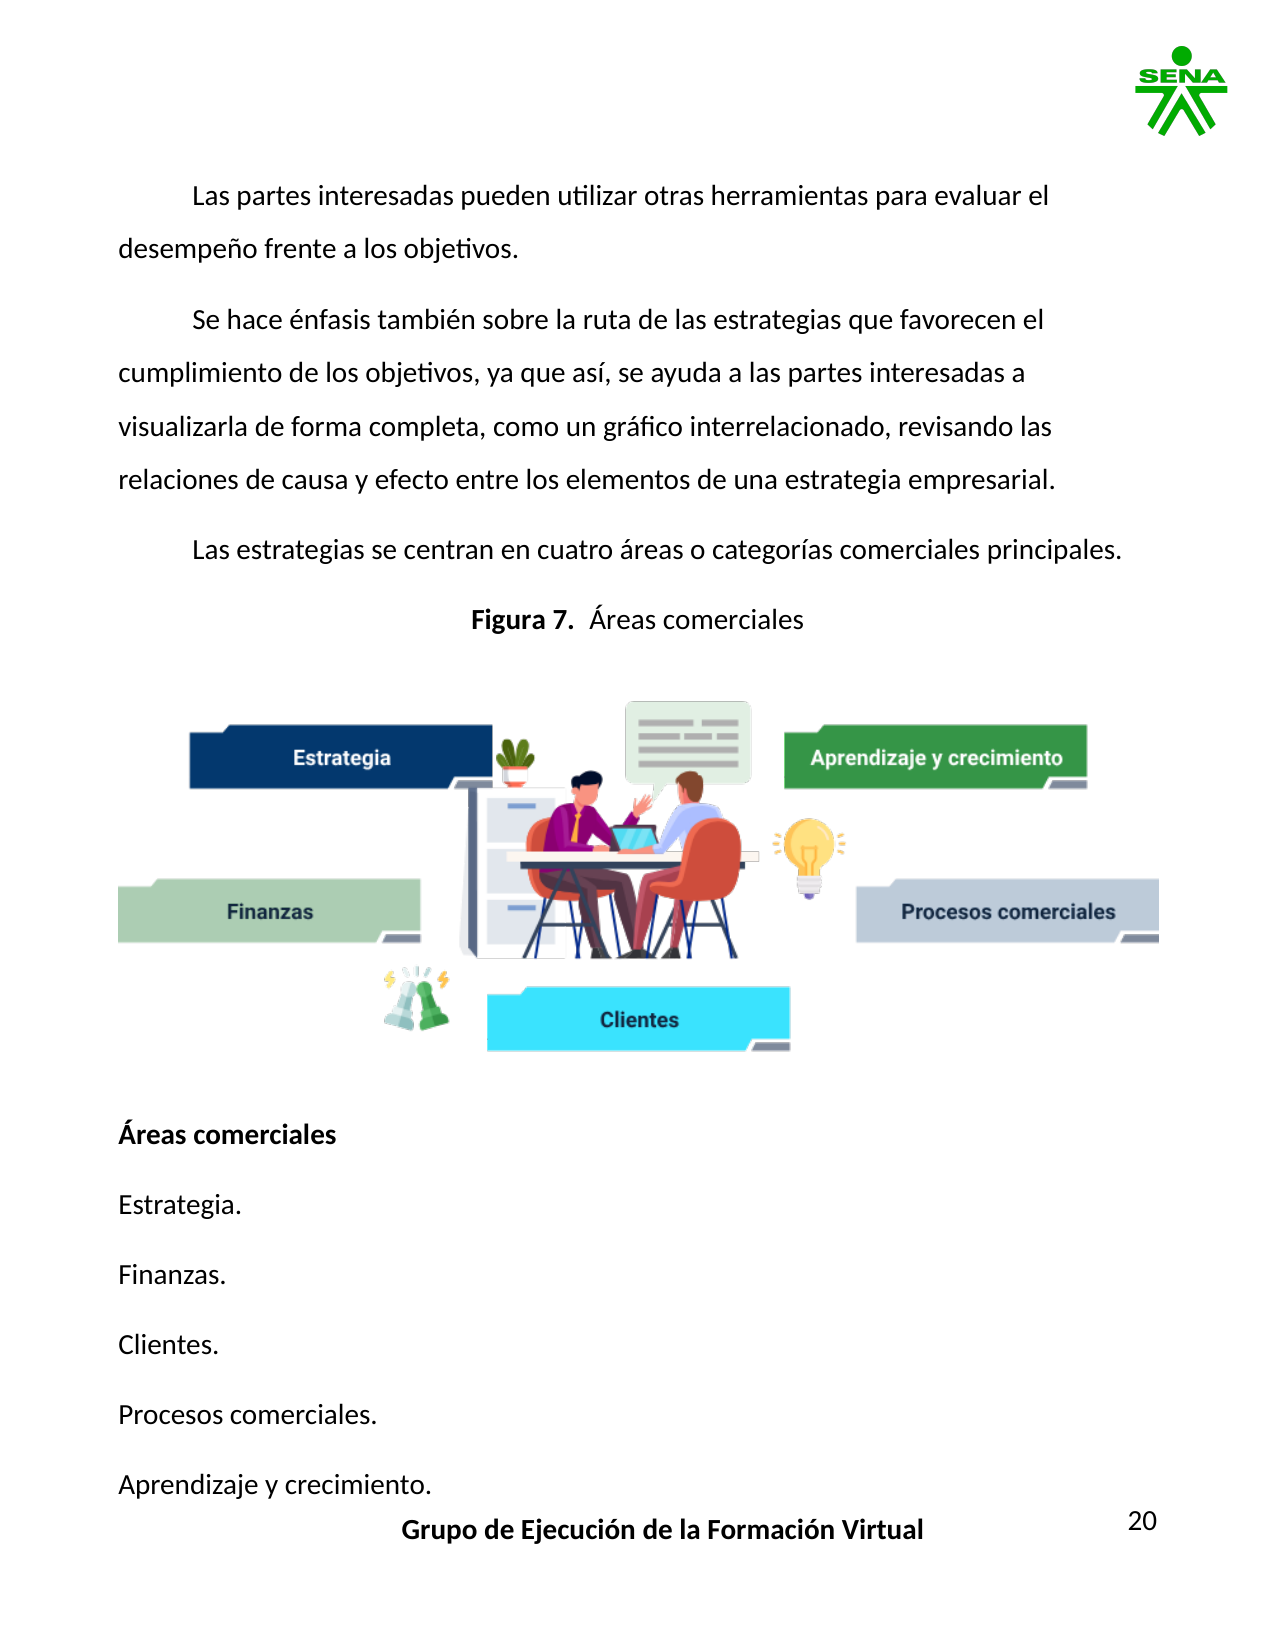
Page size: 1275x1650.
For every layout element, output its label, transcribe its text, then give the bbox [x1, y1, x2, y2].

text Las partes interesadas pueden utilizar otras herramientas para evaluar el desempeño frente a los objetivos. [118, 177, 1157, 266]
picture [1135, 46, 1228, 136]
text Procesos comerciales. [118, 1396, 1157, 1432]
text Las estrategias se centran en cuatro áreas o categorías comerciales principales. [118, 531, 1157, 567]
text Estrategia. [118, 1186, 1157, 1221]
text Se hace énfasis también sobre la ruta de las estrategias que favorecen el cumplimiento de los objetivos, ya que así, se ayuda a las partes interesadas a visualizarla de forma completa, como un gráfico interrelacionado, revisando las relaciones de causa y efecto entre los elementos de una estrategia empresarial. [118, 301, 1157, 497]
text Áreas comerciales [118, 1116, 1157, 1151]
text Finanzas. [118, 1256, 1157, 1292]
picture [118, 671, 1159, 1082]
text Clientes. [118, 1326, 1157, 1362]
text Áreas comerciales [118, 601, 1157, 637]
text Aprendizaje y crecimiento. [118, 1466, 1157, 1502]
